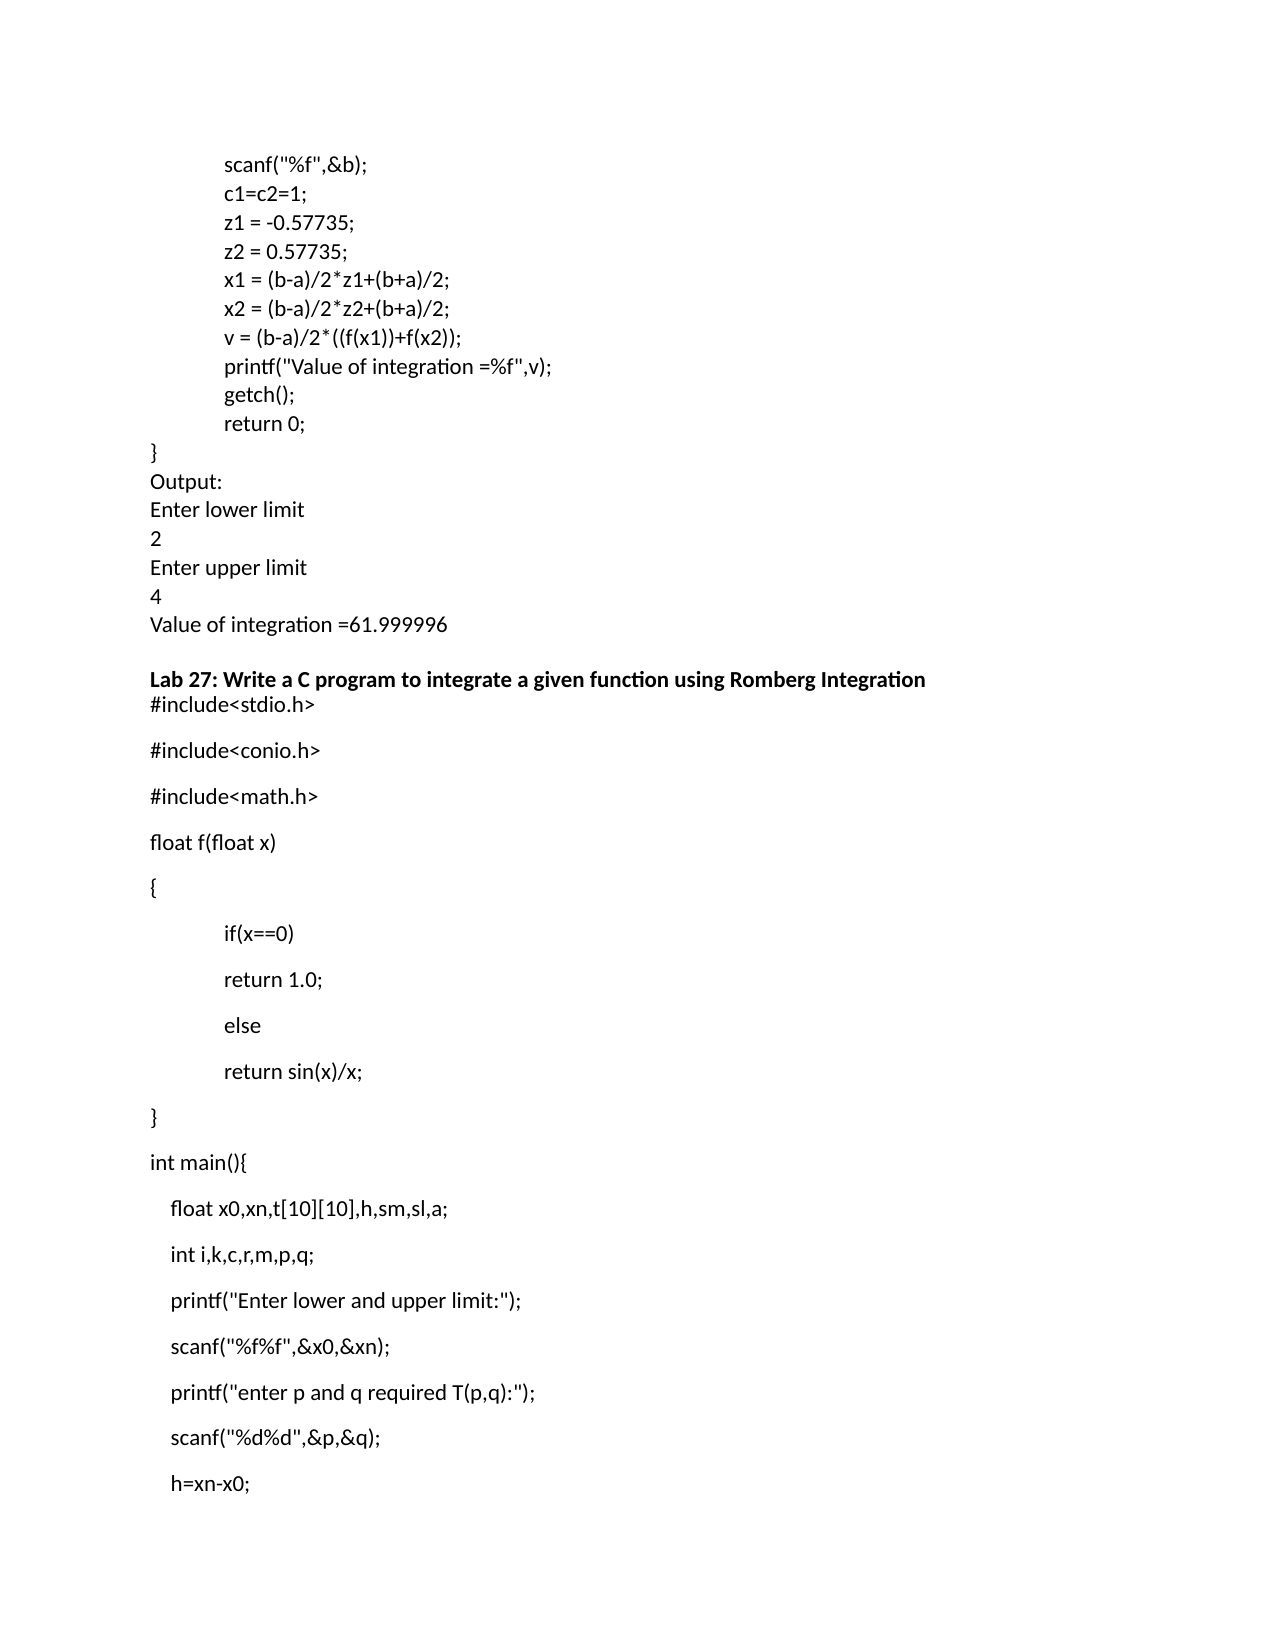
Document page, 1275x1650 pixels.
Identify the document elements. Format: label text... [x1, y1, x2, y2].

text Enter upper limit [150, 552, 1125, 581]
text printf("enter p and q required T(p,q):"); [150, 1380, 1125, 1405]
text h=xn-x0; [150, 1472, 1125, 1497]
text x2 = (b-a)/2*z2+(b+a)/2; [150, 294, 1125, 322]
text return sin(x)/x; [150, 1059, 1125, 1084]
text c1=c2=1; [150, 179, 1125, 207]
text int main(){ [150, 1151, 1125, 1176]
text float f(float x) [150, 830, 1125, 855]
text scanf("%f%f",&x0,&xn); [150, 1334, 1125, 1359]
text } [150, 437, 1125, 466]
text getch(); [150, 380, 1125, 409]
text Enter lower limit [150, 495, 1125, 524]
text z2 = 0.57735; [150, 236, 1125, 265]
text } [150, 1105, 1125, 1130]
text printf("Value of integration =%f",v); [150, 351, 1125, 380]
text v = (b-a)/2*((f(x1))+f(x2)); [150, 322, 1125, 351]
text Lab 27: Write a C program to integrate a given function using Romberg Integration [150, 667, 1125, 692]
text scanf("%f",&b); [150, 150, 1125, 179]
text z1 = -0.57735; [150, 207, 1125, 236]
text return 0; [150, 409, 1125, 437]
text printf("Enter lower and upper limit:"); [150, 1288, 1125, 1313]
text Value of integration =61.999996 [150, 610, 1125, 639]
text 4 [150, 581, 1125, 610]
text #include<conio.h> [150, 738, 1125, 763]
text else [150, 1013, 1125, 1038]
text int i,k,c,r,m,p,q; [150, 1242, 1125, 1267]
text float x0,xn,t[10][10],h,sm,sl,a; [150, 1197, 1125, 1222]
text Output: [150, 466, 1125, 495]
text #include<math.h> [150, 784, 1125, 809]
text scanf("%d%d",&p,&q); [150, 1426, 1125, 1451]
text x1 = (b-a)/2*z1+(b+a)/2; [150, 265, 1125, 294]
text #include<stdio.h> [150, 692, 1125, 717]
text if(x==0) [150, 922, 1125, 947]
text 2 [150, 524, 1125, 552]
text { [150, 876, 1125, 901]
text return 1.0; [150, 967, 1125, 992]
